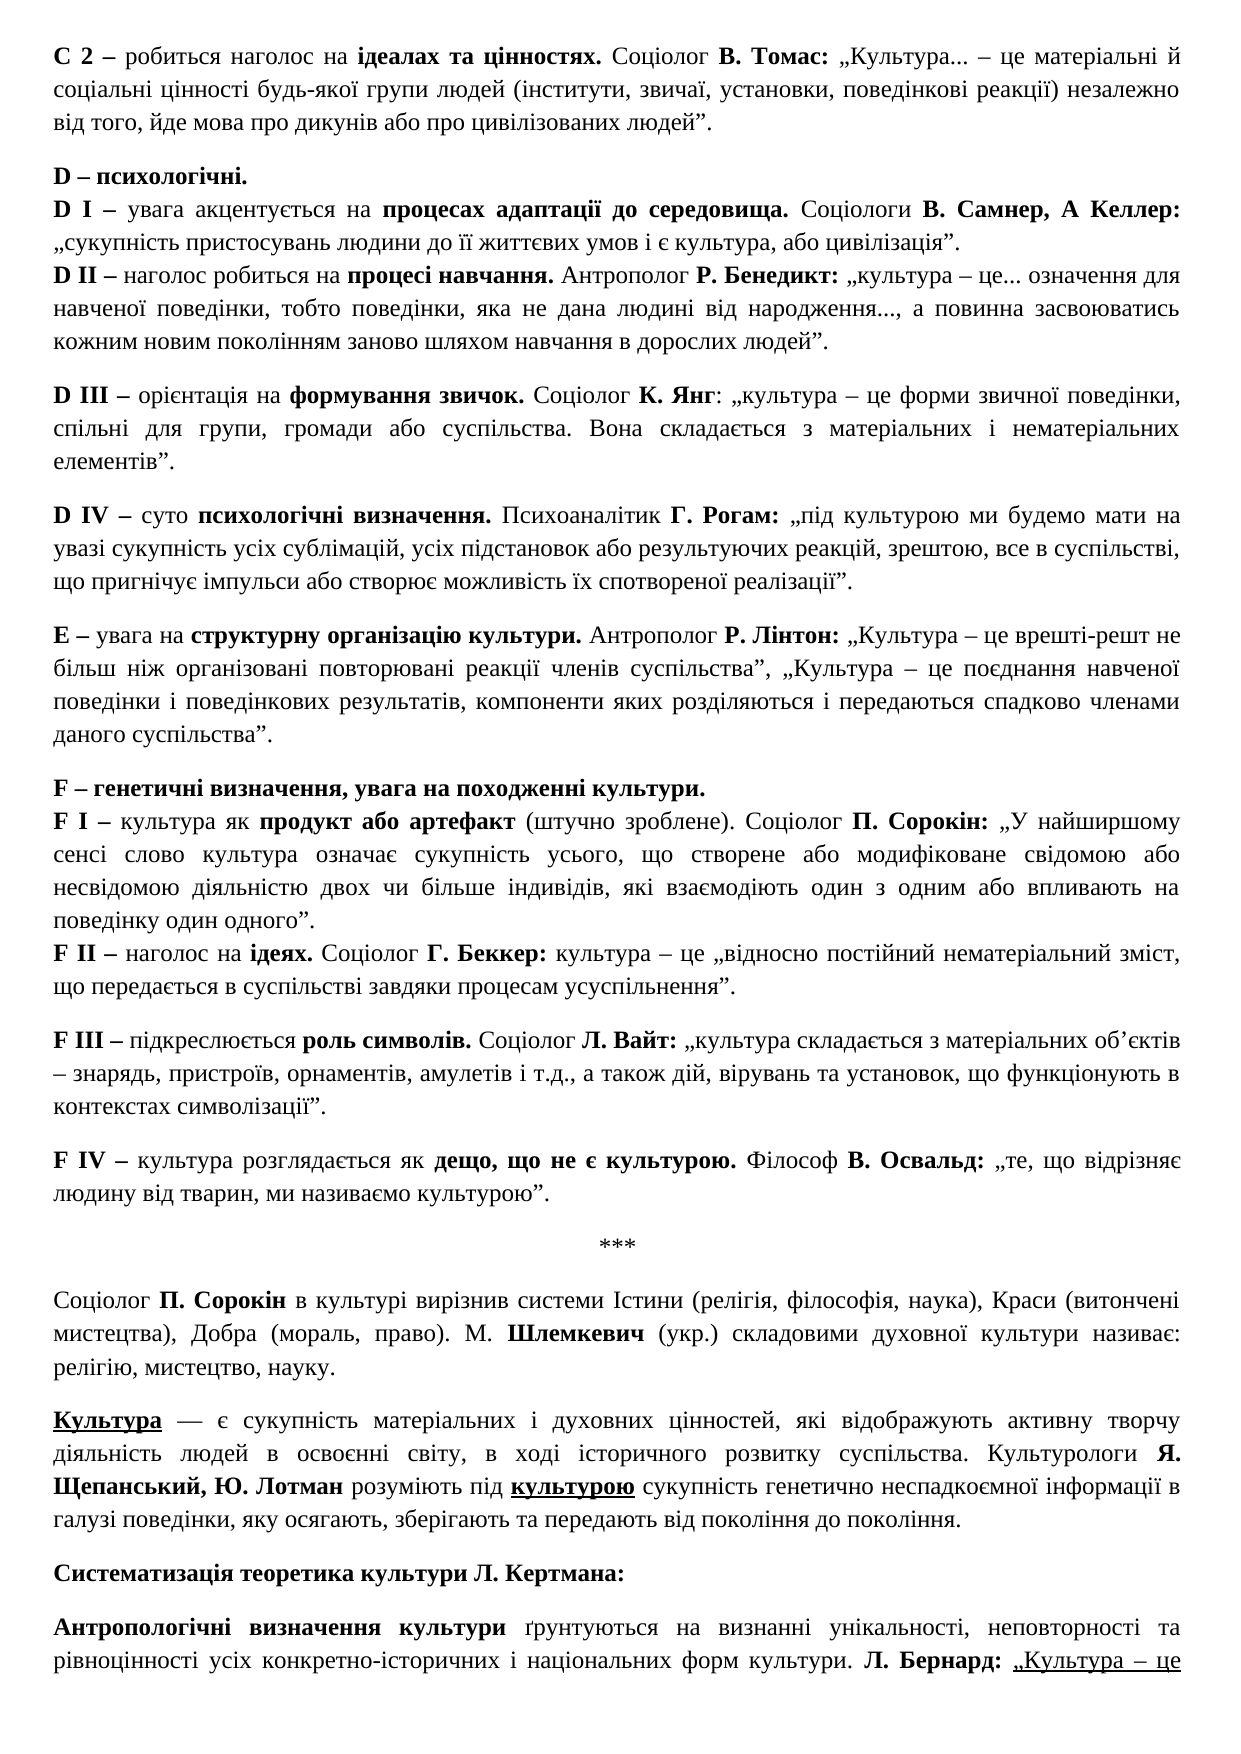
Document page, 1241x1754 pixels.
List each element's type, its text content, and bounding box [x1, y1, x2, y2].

text F – генетичні визначення, увага на походженні культури. [53, 773, 1181, 802]
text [53, 1612, 1181, 1674]
text D I – увага акцентується на процесах адаптації до середовища. Соціологи В. Самнер, А Келлер: „сукупність пристосувань людини до її життєвих умов і є культура, або цивілізація”. [53, 194, 1181, 256]
text Культура — є сукупність матеріальних і духовних цінностей, які відображують активну творчу діяльність людей в освоєнні світу, в ході історичного розвитку суспільства. Культурологи Я. Щепанський, Ю. Лотман розуміють під культурою сукупність генетично неспадкоємної інформації в галузі поведінки, яку осягають, зберігають та передають від покоління до покоління. [53, 1405, 1181, 1533]
text D IV – суто психологічні визначення. Психоаналітик Г. Рогам: „під культурою ми будемо мати на увазі сукупність усіх сублімацій, усіх підстановок або результуючих реакцій, зрештою, все в суспільстві, що пригнічує імпульси або створює можливість їх спотвореної реалізації”. [53, 500, 1181, 595]
text F I – культура як продукт або артефакт (штучно зроблене). Соціолог П. Сорокін: „У найширшому сенсі слово культура означає сукупність усього, що створене або модифіковане свідомою або несвідомою діяльністю двох чи більше індивідів, які взаємодіють один з одним або впливають на поведінку один одного”. [53, 806, 1181, 934]
text F IV – культура розглядається як дещо, що не є культурою. Філософ В. Освальд: „те, що відрізняє людину від тварин, ми називаємо культурою”. [53, 1145, 1181, 1207]
text D – психологічні. [53, 161, 1181, 190]
text F III – підкреслюється роль символів. Соціолог Л. Вайт: „культура складається з матеріальних об’єктів – знарядь, пристроїв, орнаментів, амулетів і т.д., а також дій, вірувань та установок, що функціонують в контекстах символізації”. [53, 1025, 1181, 1120]
text Систематизація теоретика культури Л. Кертмана: [53, 1558, 1181, 1587]
text *** [53, 1232, 1181, 1260]
text E – увага на структурну організацію культури. Антрополог Р. Лінтон: „Культура – це врешті-решт не більш ніж організовані повторювані реакції членів суспільства”, „Культура – це поєднання навченої поведінки і поведінкових результатів, компоненти яких розділяються і передаються спадково членами даного суспільства”. [53, 620, 1181, 748]
text F II – наголос на ідеях. Соціолог Г. Беккер: культура – це „відносно постійний нематеріальний зміст, що передається в суспільстві завдяки процесам усуспільнення”. [53, 938, 1181, 1000]
text Соціолог П. Сорокін в культурі вирізнив системи Істини (релігія, філософія, наука), Краси (витончені мистецтва), Добра (мораль, право). М. Шлемкевич (укр.) складовими духовної культури називає: релігію, мистецтво, науку. [53, 1286, 1181, 1380]
text D III – орієнтація на формування звичок. Соціолог К. Янг: „культура – це форми звичної поведінки, спільні для групи, громади або суспільства. Вона складається з матеріальних і нематеріальних елементів”. [53, 380, 1181, 475]
text С 2 – робиться наголос на ідеалах та цінностях. Соціолог В. Томас: „Культура... – це матеріальні й соціальні цінності будь-якої групи людей (інститути, звичаї, установки, поведінкові реакції) незалежно від того, йде мова про дикунів або про цивілізованих людей”. [53, 41, 1181, 136]
text D II – наголос робиться на процесі навчання. Антрополог Р. Бенедикт: „культура – це... означення для навченої поведінки, тобто поведінки, яка не дана людині від народження..., а повинна засвоюватись кожним новим поколінням заново шляхом навчання в дорослих людей”. [53, 260, 1181, 355]
